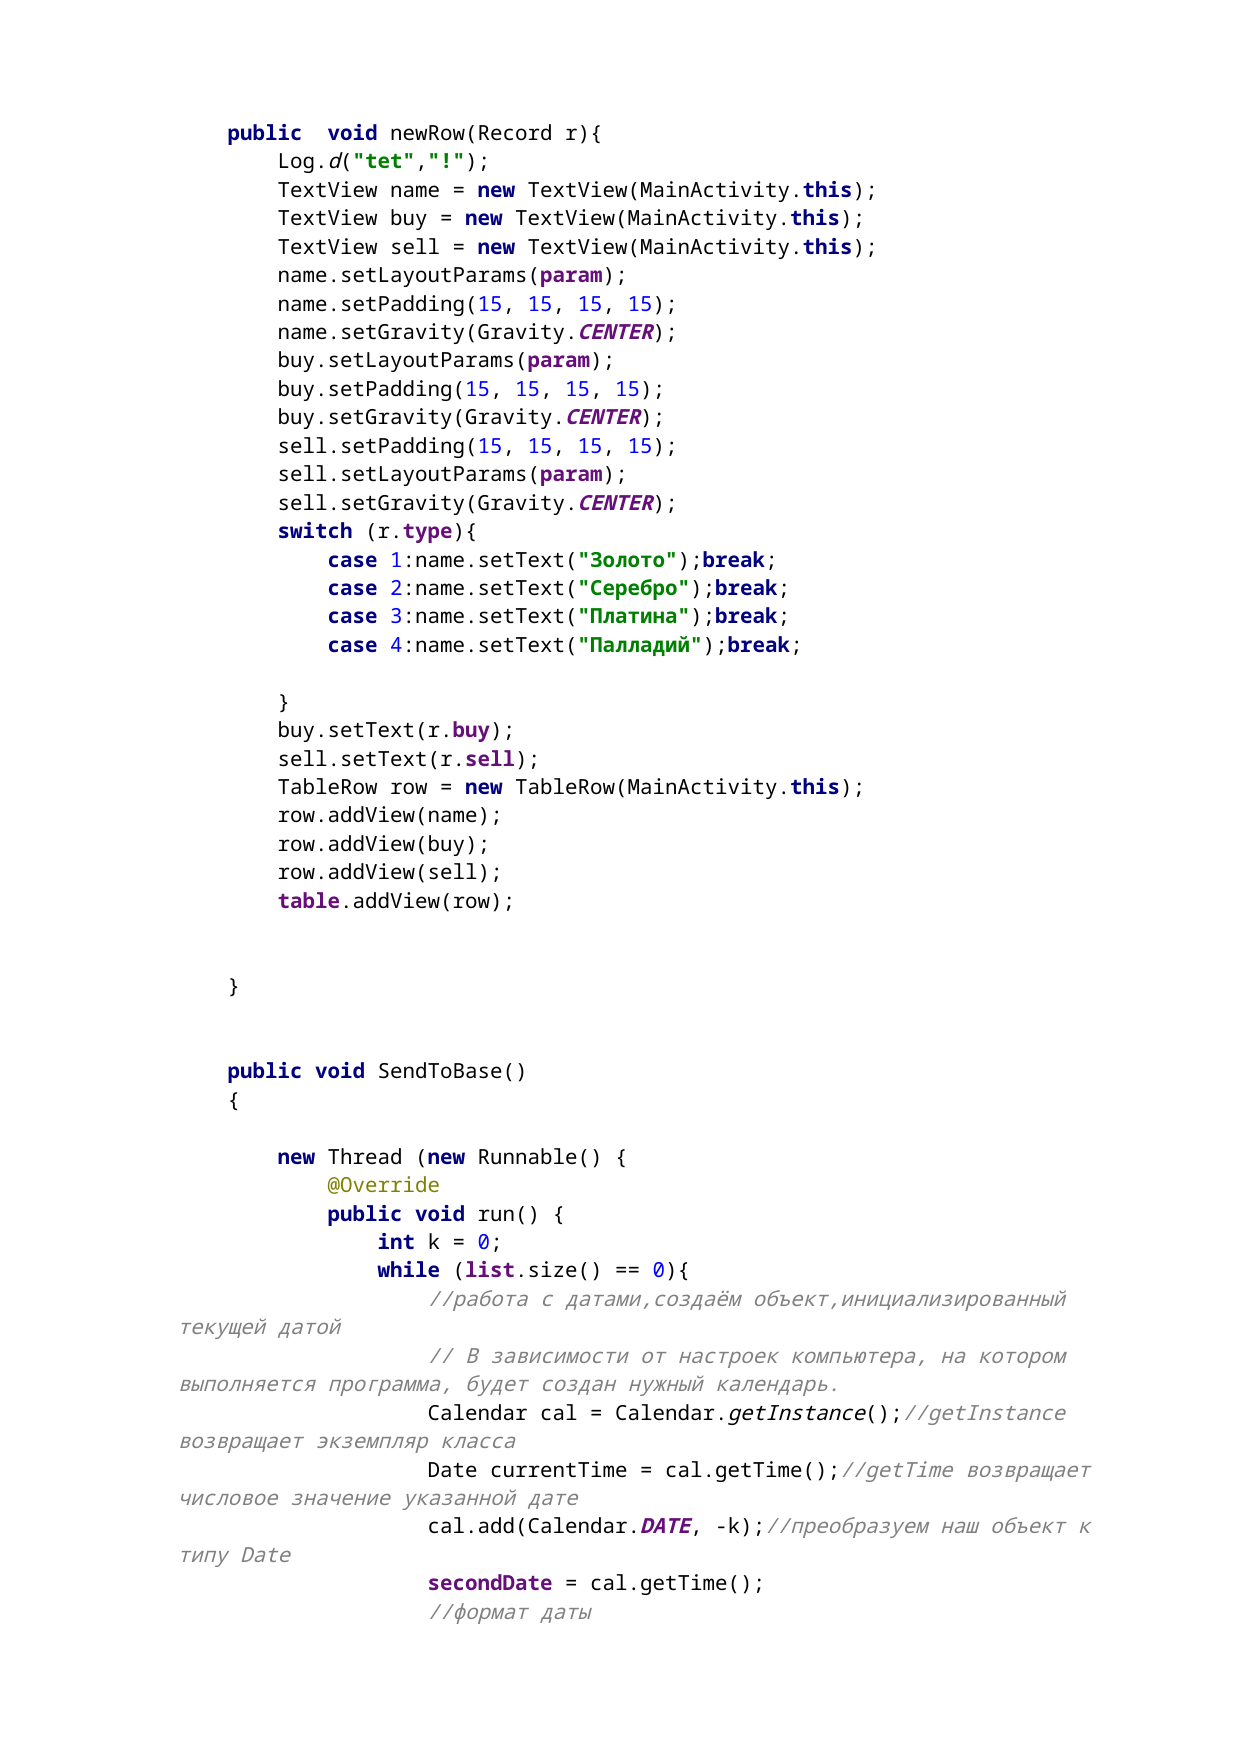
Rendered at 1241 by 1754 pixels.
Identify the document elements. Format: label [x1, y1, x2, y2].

text [177, 118, 1152, 1625]
